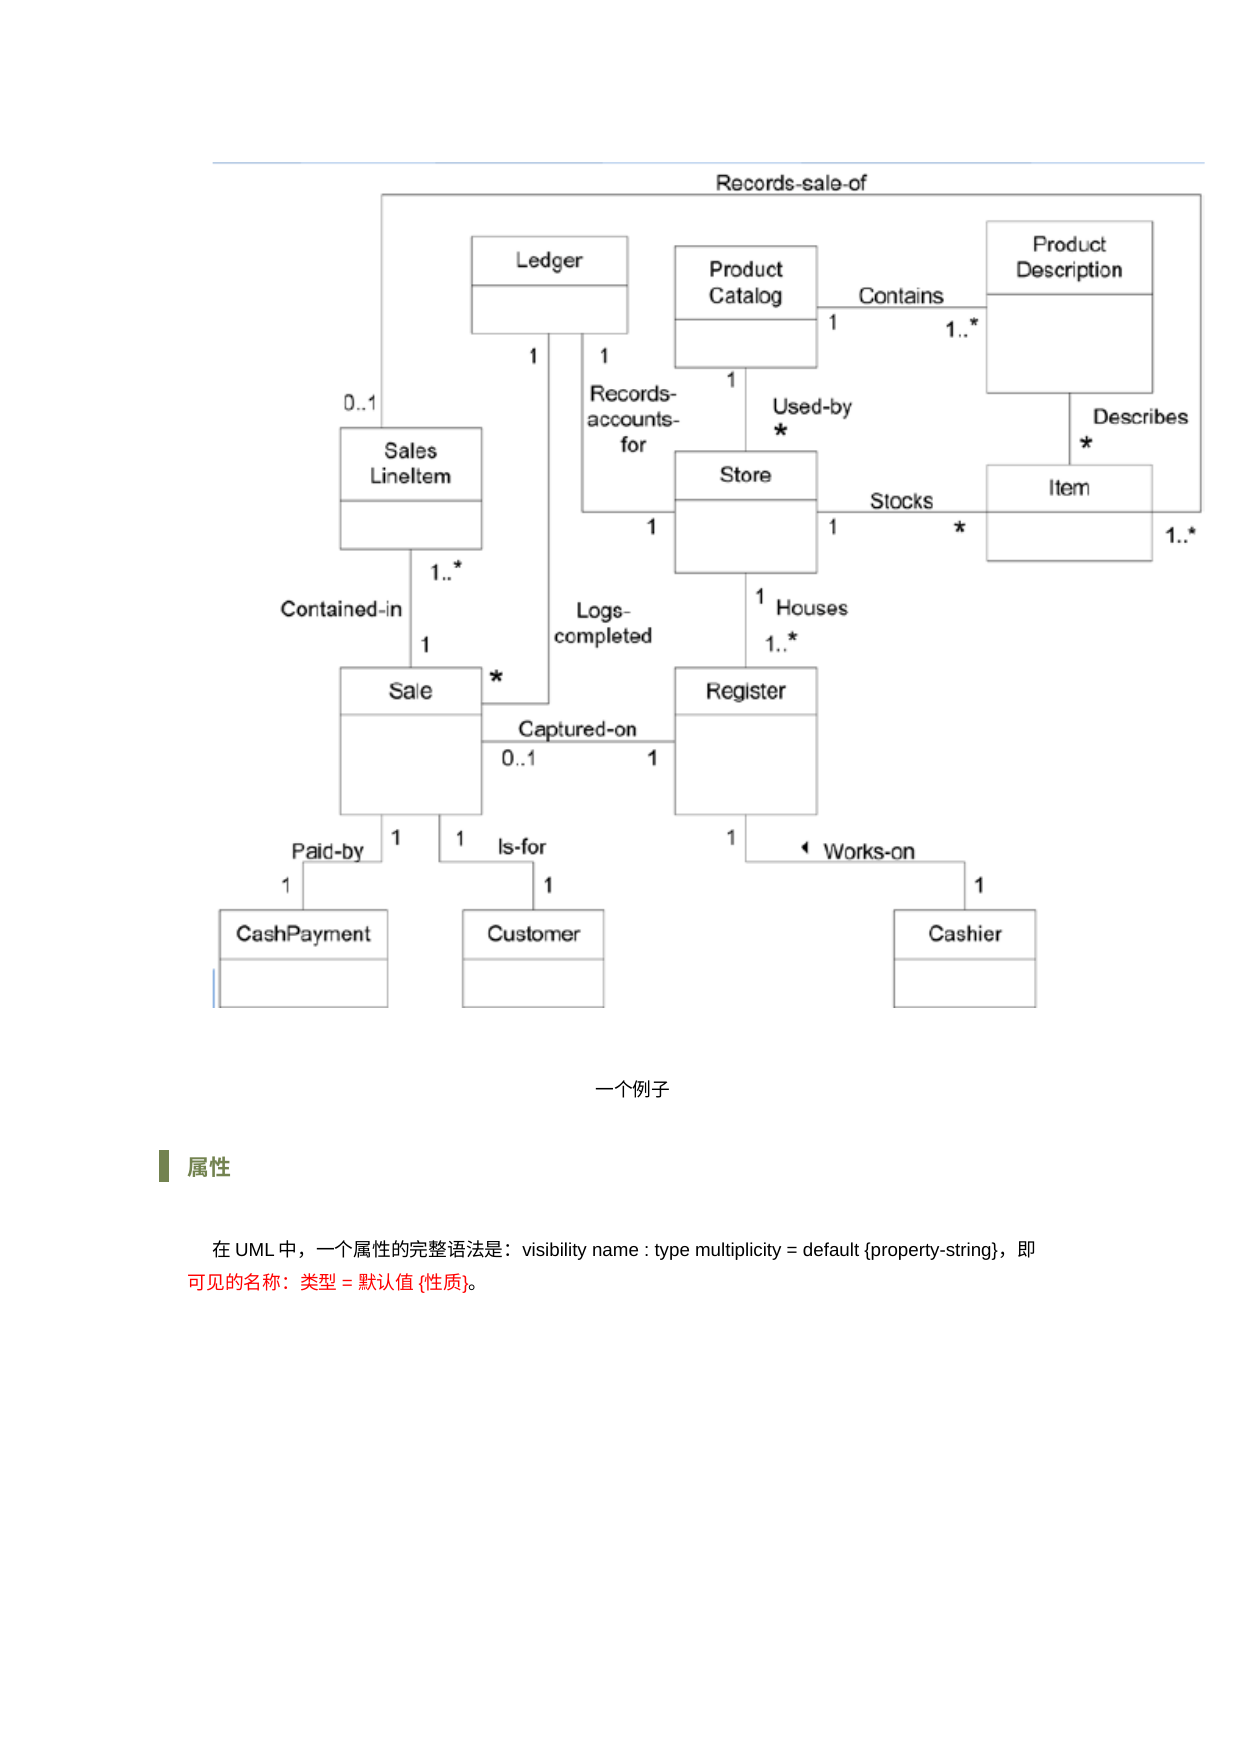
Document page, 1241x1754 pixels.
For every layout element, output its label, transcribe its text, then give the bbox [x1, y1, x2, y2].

picture [212, 162, 1205, 1008]
text 一个例子 [187, 1072, 1053, 1104]
text 在UML中，一个属性的完整语法是：visibility name : type multiplicity = default {property-string}，即可见的名称：类型 = 默认值 {性质}。 [187, 1232, 1053, 1297]
subtitle 属性 [159, 1149, 1053, 1182]
